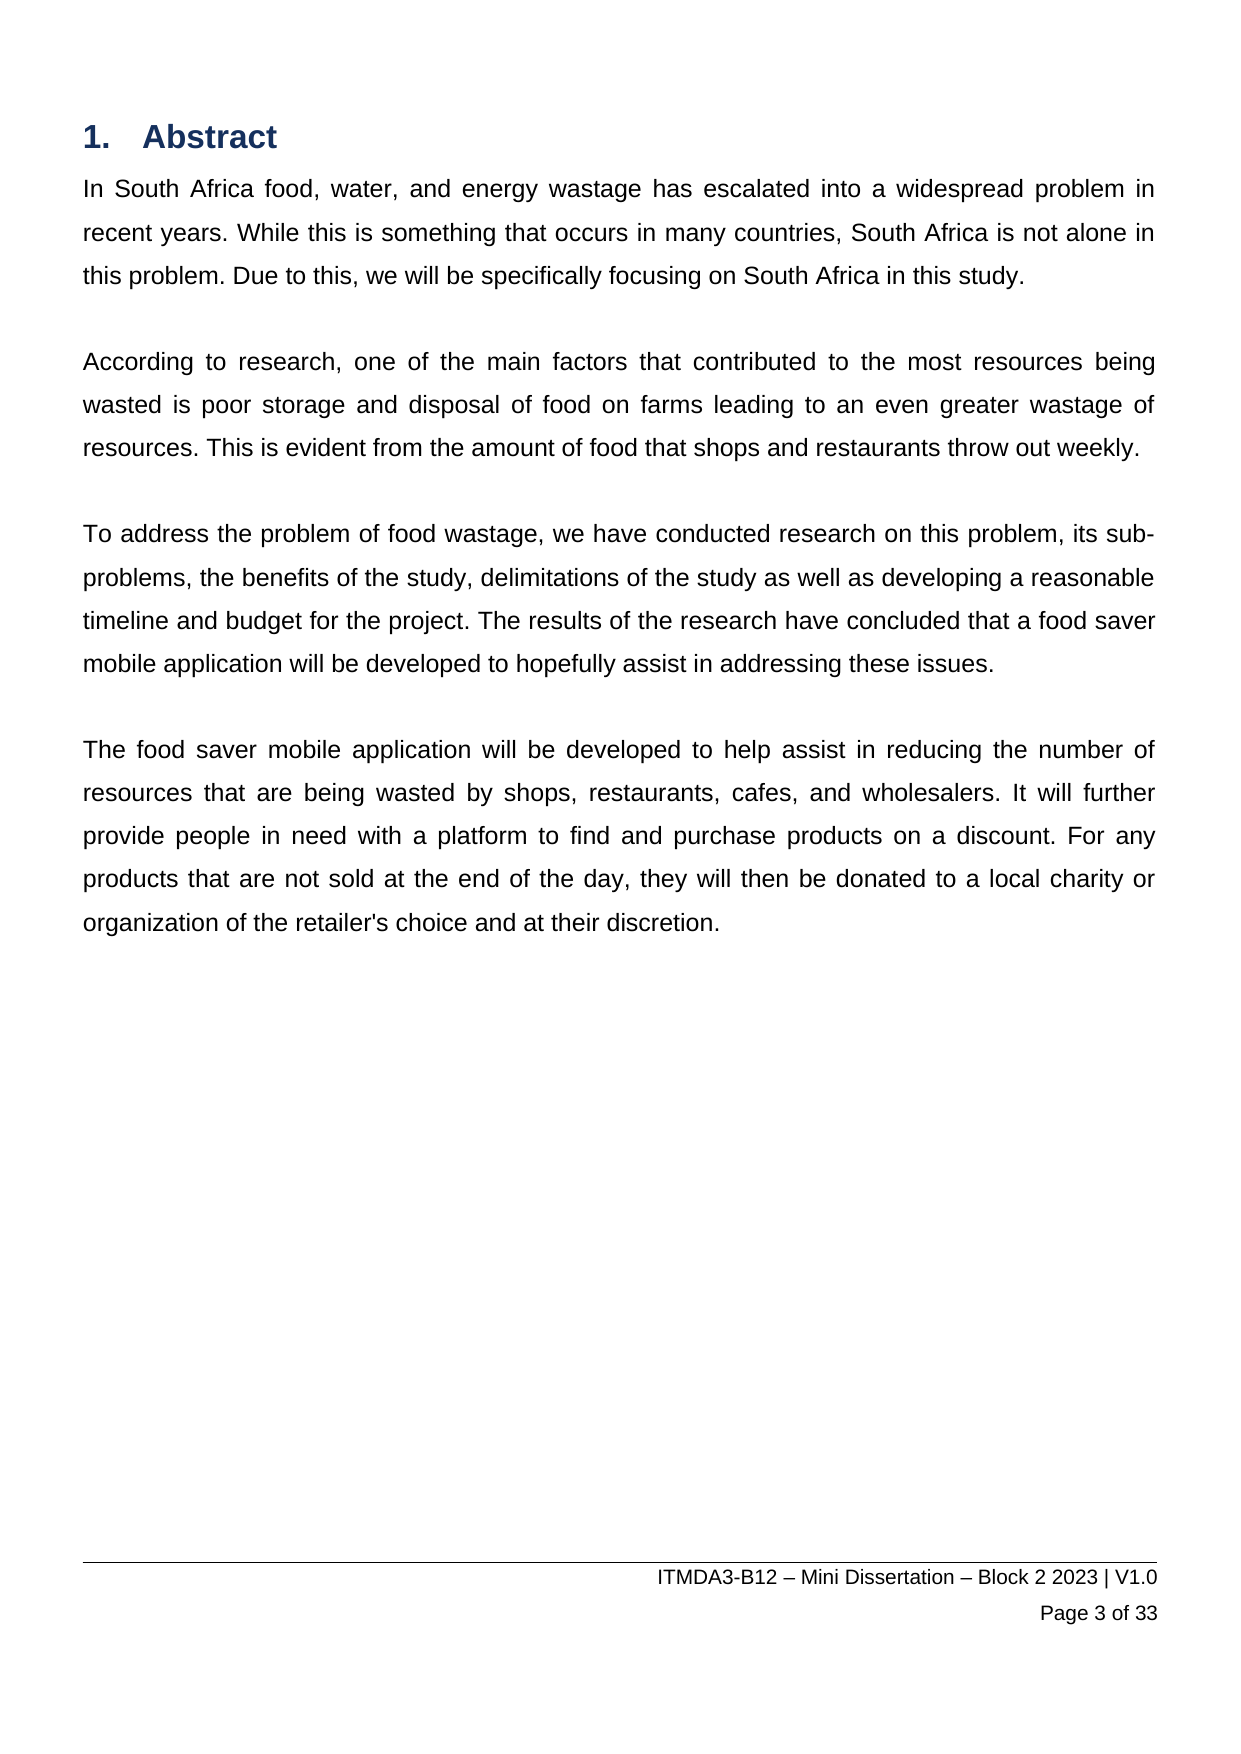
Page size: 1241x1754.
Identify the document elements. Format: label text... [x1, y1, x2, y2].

text The food saver mobile application will be developed to help assist in reducing the number of resources that are being wasted by shops, restaurants, cafes, and wholesalers. It will further provide people in need with a platform to find and purchase products on a discount. For any products that are not sold at the end of the day, they will then be donated to a local charity or organization of the retailer's choice and at their discretion. [83, 735, 1157, 936]
text To address the problem of food wastage, we have conducted research on this problem, its sub-problems, the benefits of the study, delimitations of the study as well as developing a reasonable timeline and budget for the project. The results of the research have concluded that a food saver mobile application will be developed to hopefully assist in addressing these issues. [83, 519, 1157, 678]
text According to research, one of the main factors that contributed to the most resources being wasted is poor storage and disposal of food on farms leading to an even greater wastage of resources. This is evident from the amount of food that shops and restaurants throw out weekly. [83, 347, 1157, 462]
subtitle Abstract [83, 117, 1157, 155]
text In South Africa food, water, and energy wastage has escalated into a widespread problem in recent years. While this is something that occurs in many countries, South Africa is not alone in this problem. Due to this, we will be specifically focusing on South Africa in this study. [83, 174, 1157, 289]
